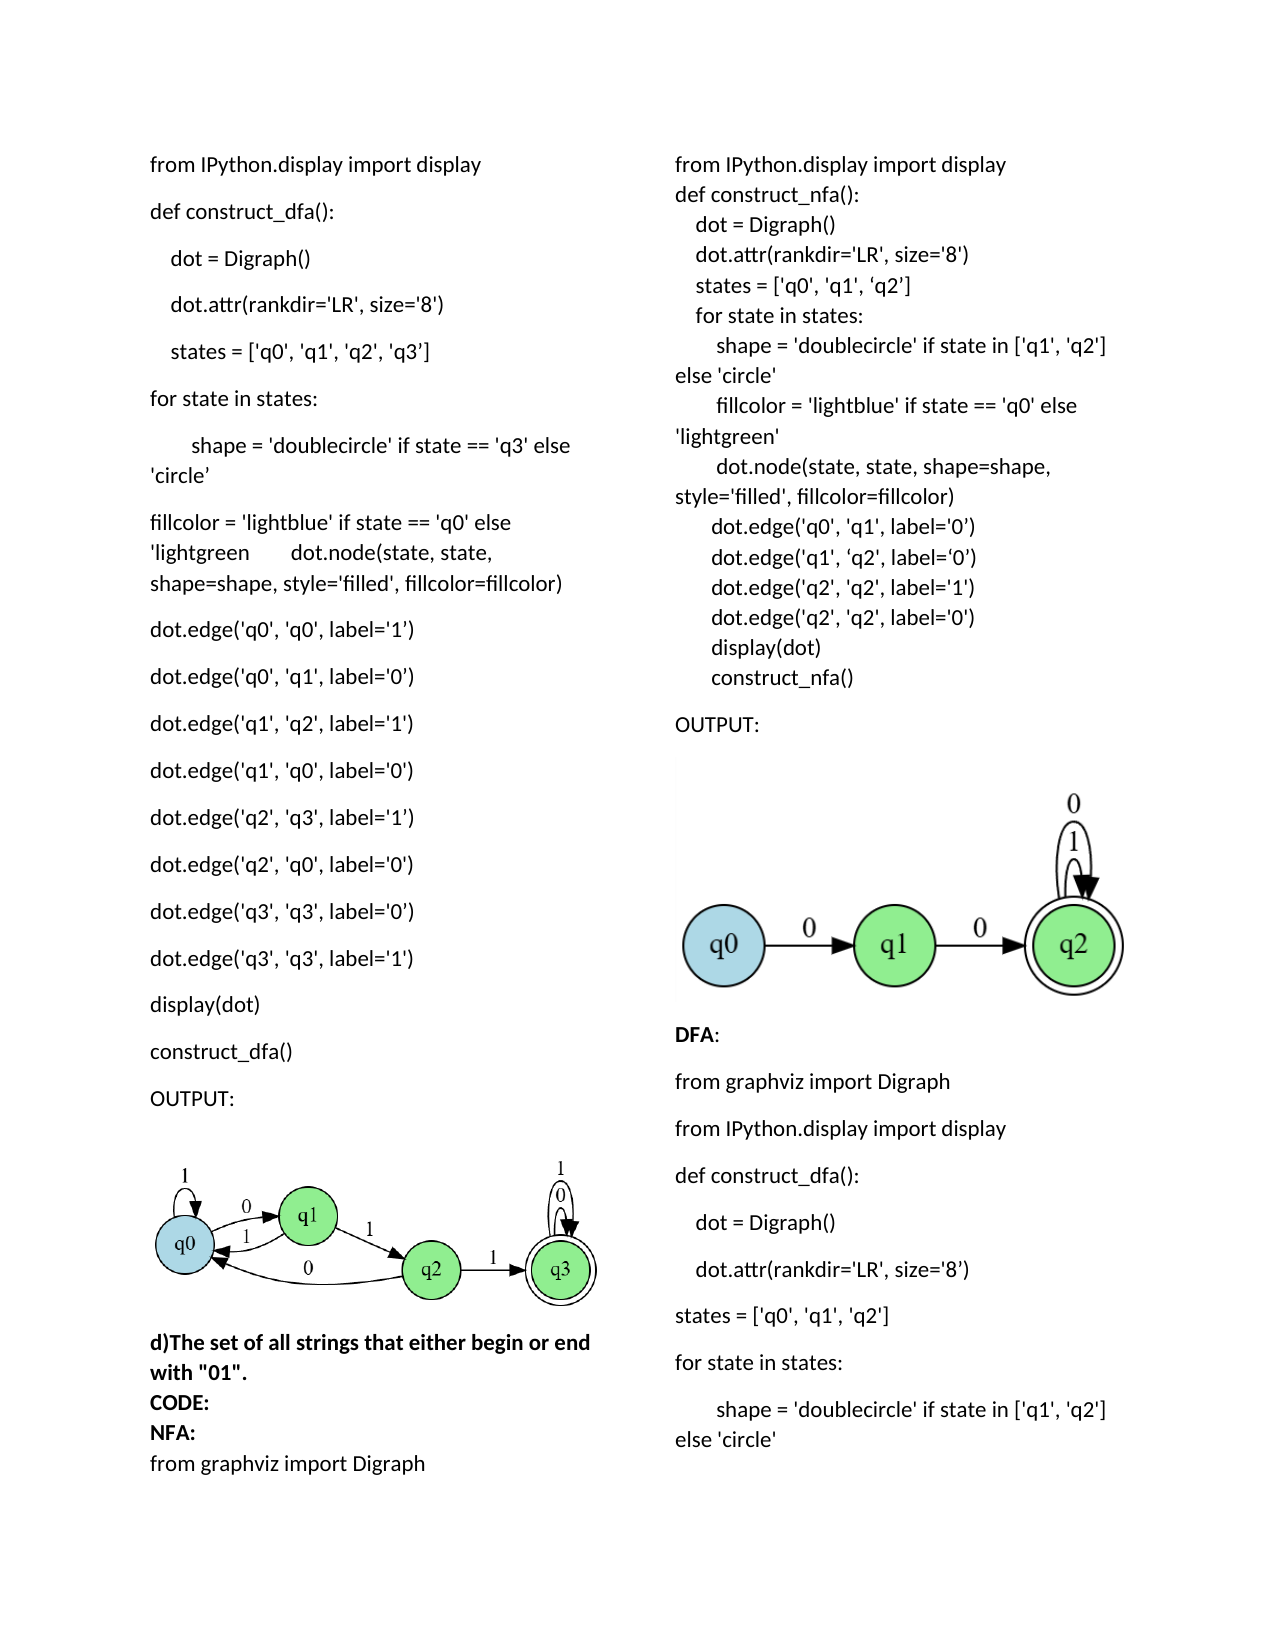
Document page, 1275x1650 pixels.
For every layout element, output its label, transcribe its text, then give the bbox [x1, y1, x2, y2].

text fillcolor = 'lightblue' if state == 'q0' else 'lightgreen dot.node(state, state, shape=shape, style='filled', fillcolor=fillcolor) [150, 508, 600, 597]
text shape = 'doublecircle' if state == 'q3' else 'circle’ [150, 431, 600, 489]
text OUTPUT: [675, 710, 1125, 738]
text from graphviz import Digraph [675, 1067, 1125, 1095]
picture [150, 1131, 600, 1309]
text dot.edge('q3', 'q3', label='1') [150, 944, 600, 972]
text d)The set of all strings that either begin or end with "01". CODE: NFA: from graphviz import Digraph from IPython.display import display def construct_nfa(): dot = Digraph() dot.attr(rankdir='LR', size='8') states = ['q0', 'q1', ‘q2’] for state in states: shape = 'doublecircle' if state in ['q1', 'q2'] else 'circle' fillcolor = 'lightblue' if state == 'q0' else 'lightgreen' dot.node(state, state, shape=shape, style='filled', fillcolor=fillcolor) dot.edge('q0', 'q1', label='0’) dot.edge('q1', ‘q2', label=‘0’) dot.edge('q2', 'q2', label='1') dot.edge('q2', 'q2', label='0') display(dot) construct_nfa() [150, 1328, 600, 1477]
text dot.edge('q3', 'q3', label='0’) [150, 897, 600, 925]
text dot.edge('q1', 'q2', label='1') [150, 709, 600, 737]
text dot = Digraph() [675, 1208, 1125, 1236]
text dot.edge('q2', 'q0', label='0') [150, 850, 600, 878]
text dot.edge('q2', 'q3', label='1’) [150, 803, 600, 831]
text dot.edge('q0', 'q1', label='0’) [150, 662, 600, 691]
text for state in states: [150, 384, 600, 412]
text def construct_dfa(): [150, 197, 600, 225]
text dot.attr(rankdir='LR', size='8’) [675, 1255, 1125, 1283]
text dot.edge('q0', 'q0', label='1’) [150, 616, 600, 644]
text states = ['q0', 'q1', 'q2', 'q3’] [150, 337, 600, 366]
text shape = 'doublecircle' if state in ['q1', 'q2'] else 'circle' [675, 1395, 1125, 1453]
text construct_dfa() [150, 1037, 600, 1066]
picture [675, 757, 1125, 1002]
text for state in states: [675, 1348, 1125, 1376]
text display(dot) [150, 991, 600, 1019]
text OUTPUT: [150, 1084, 600, 1112]
text dot.attr(rankdir='LR', size='8') [150, 291, 600, 319]
text states = ['q0', 'q1', 'q2'] [675, 1302, 1125, 1329]
text dot = Digraph() [150, 244, 600, 272]
text dot.edge('q1', 'q0', label='0') [150, 756, 600, 784]
text from IPython.display import display [150, 150, 600, 178]
text d)The set of all strings that either begin or end with "01". CODE: NFA: from graphviz import Digraph from IPython.display import display def construct_nfa(): dot = Digraph() dot.attr(rankdir='LR', size='8') states = ['q0', 'q1', ‘q2’] for state in states: shape = 'doublecircle' if state in ['q1', 'q2'] else 'circle' fillcolor = 'lightblue' if state == 'q0' else 'lightgreen' dot.node(state, state, shape=shape, style='filled', fillcolor=fillcolor) dot.edge('q0', 'q1', label='0’) dot.edge('q1', ‘q2', label=‘0’) dot.edge('q2', 'q2', label='1') dot.edge('q2', 'q2', label='0') display(dot) construct_nfa() [675, 150, 1125, 692]
text def construct_dfa(): [675, 1161, 1125, 1189]
text DFA: [675, 1020, 1125, 1048]
text from IPython.display import display [675, 1114, 1125, 1142]
